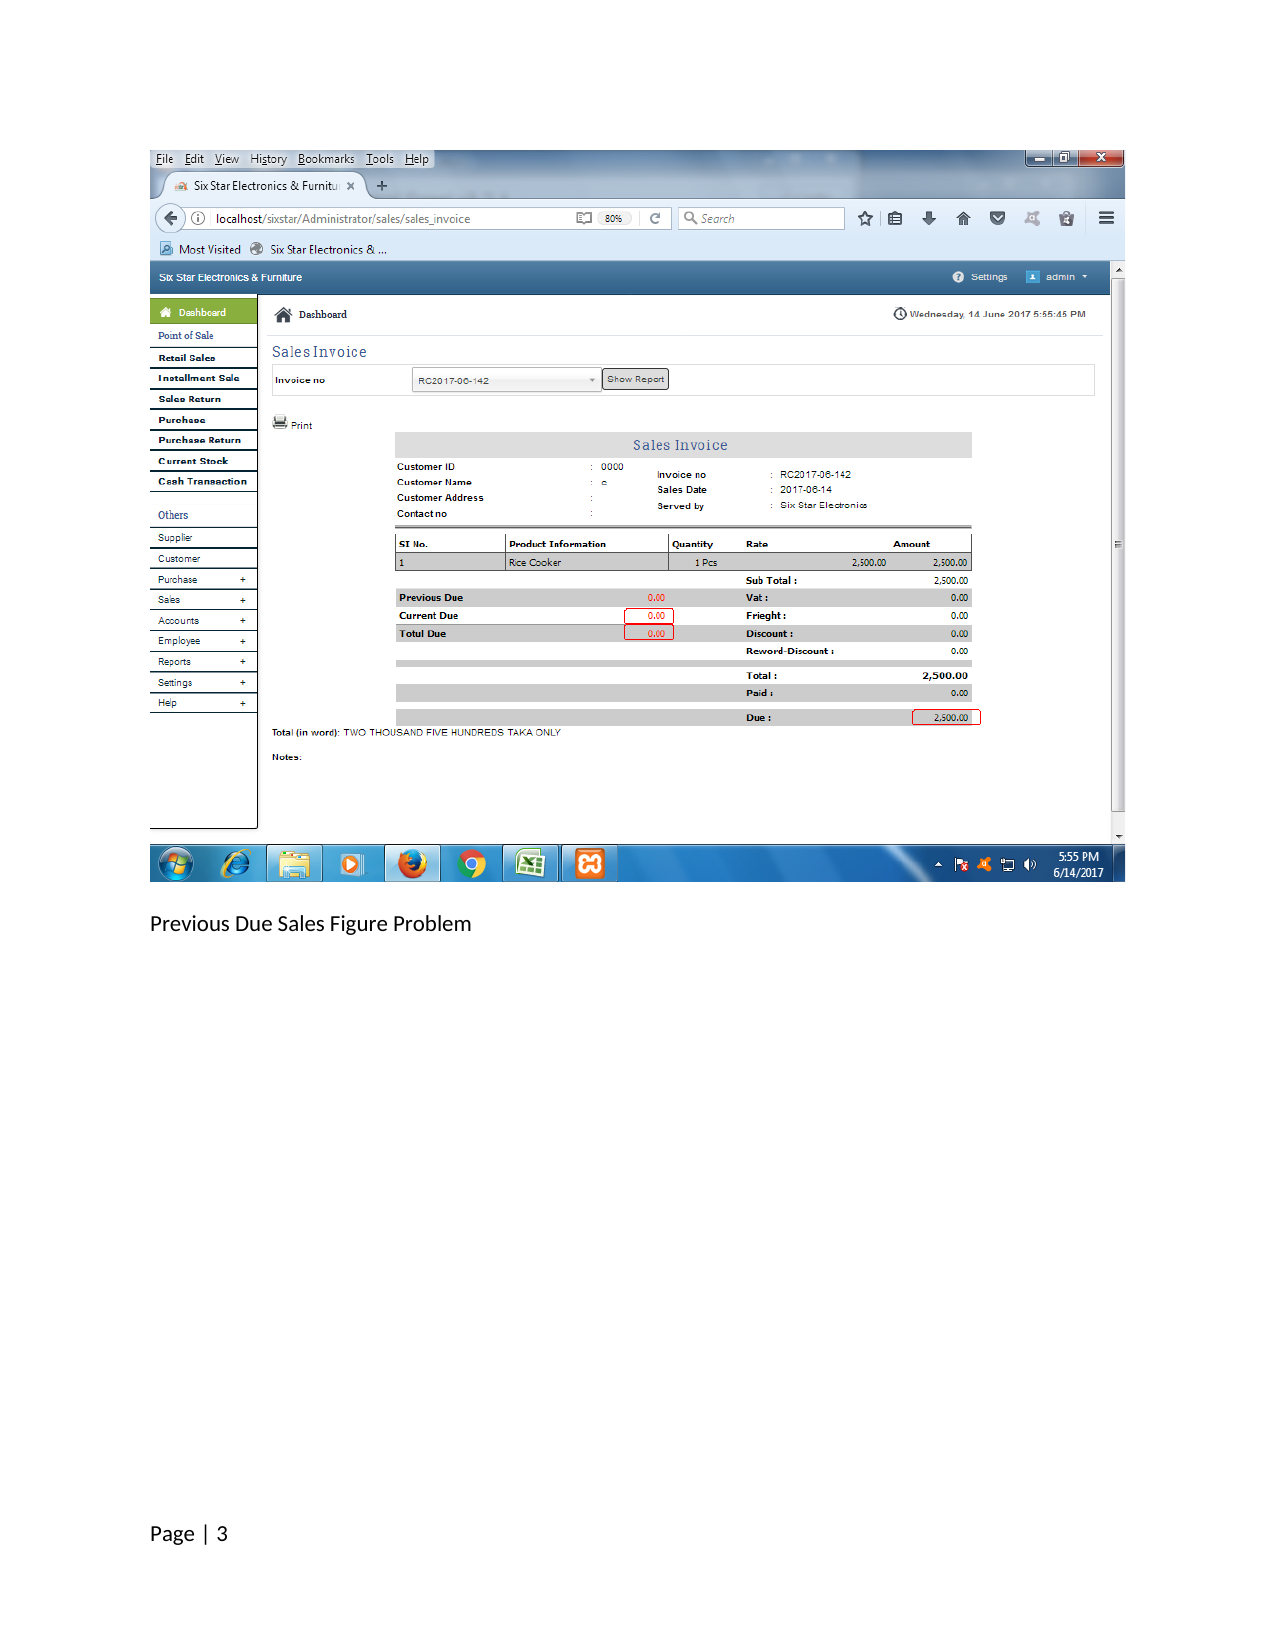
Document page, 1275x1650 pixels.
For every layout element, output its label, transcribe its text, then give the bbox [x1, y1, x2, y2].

picture [150, 150, 1125, 882]
text Previous Due Sales Figure Problem [150, 909, 1125, 937]
